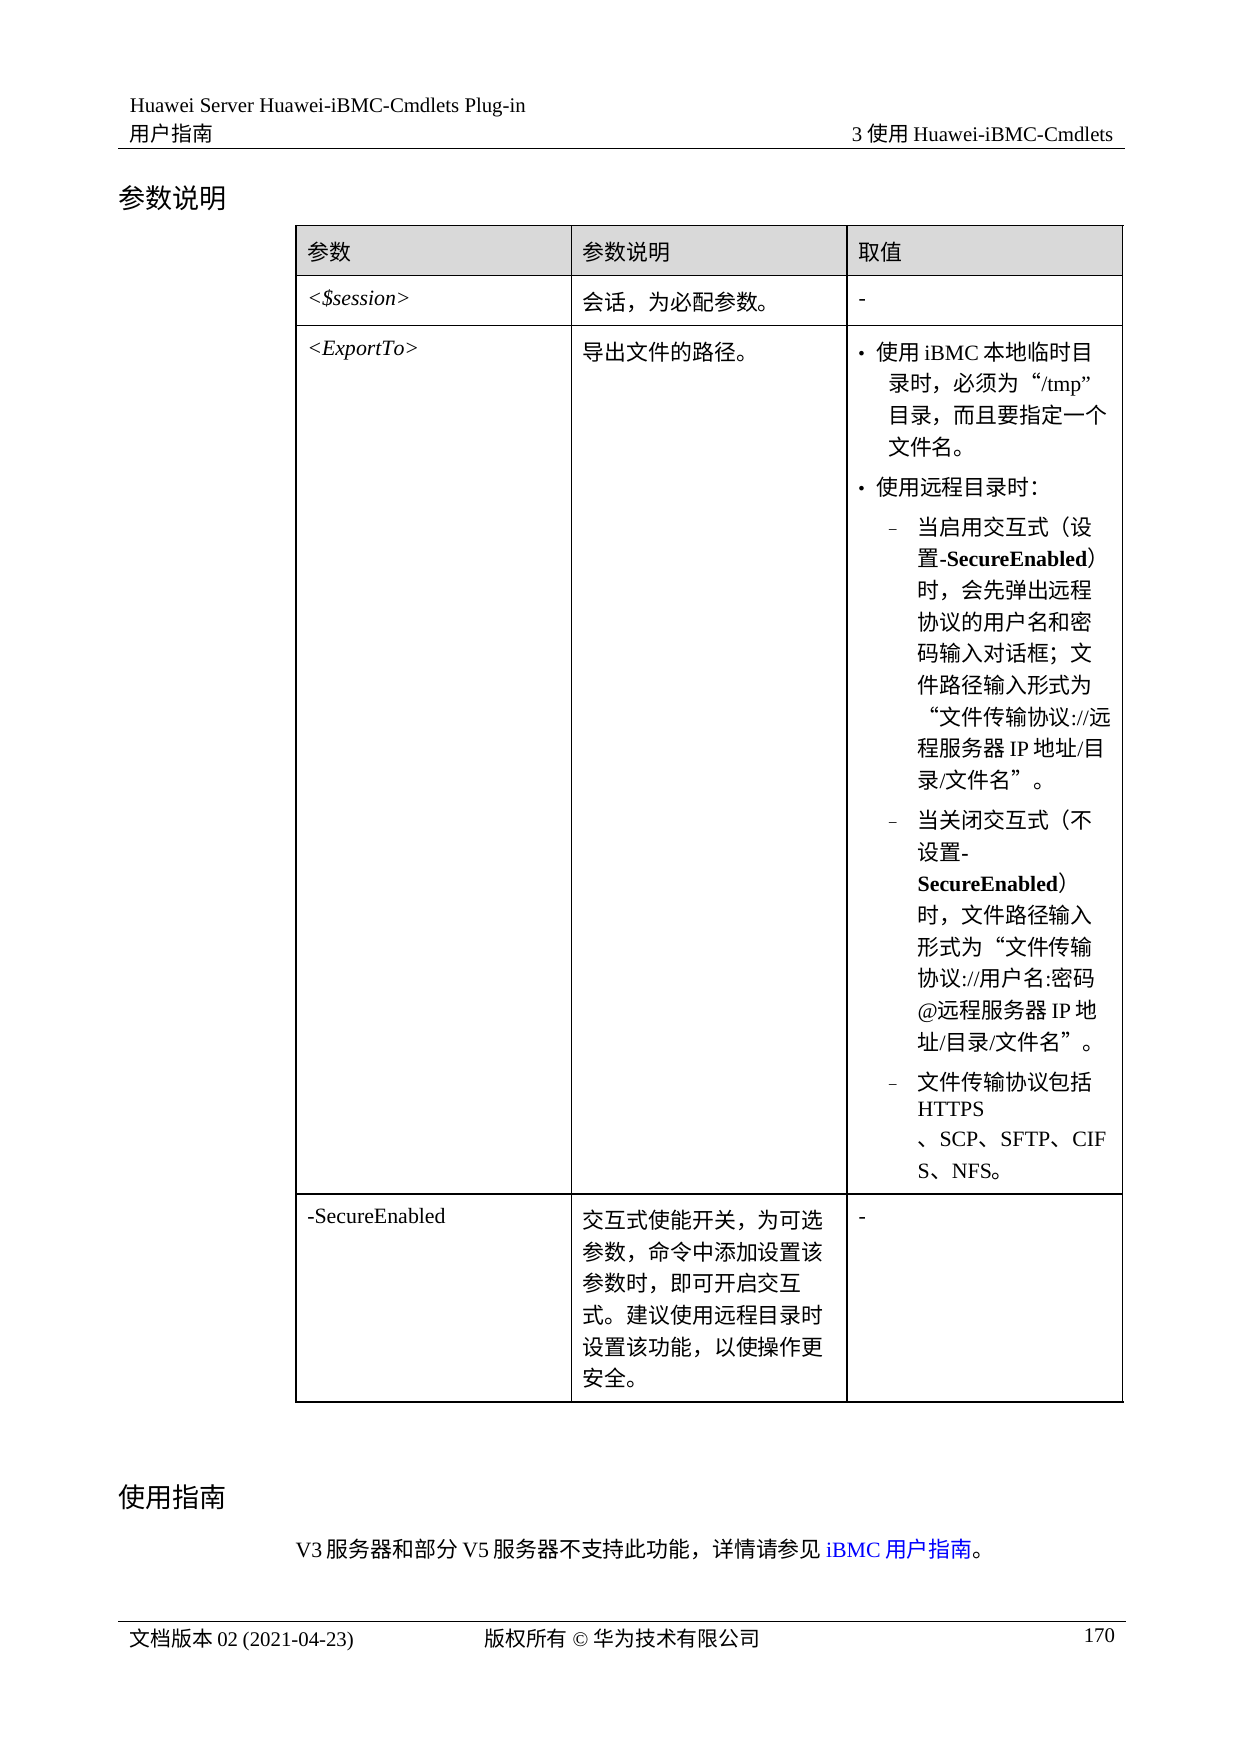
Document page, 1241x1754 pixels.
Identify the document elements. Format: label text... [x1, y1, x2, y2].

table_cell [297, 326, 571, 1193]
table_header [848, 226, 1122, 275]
text V3服务器和部分V5服务器不支持此功能，详情请参见iBMC用户指南。 [295, 1532, 1122, 1563]
text 参数说明 [118, 177, 1122, 216]
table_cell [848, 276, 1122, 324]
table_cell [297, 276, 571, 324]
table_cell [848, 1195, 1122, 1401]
text 使用指南 [118, 1476, 1122, 1515]
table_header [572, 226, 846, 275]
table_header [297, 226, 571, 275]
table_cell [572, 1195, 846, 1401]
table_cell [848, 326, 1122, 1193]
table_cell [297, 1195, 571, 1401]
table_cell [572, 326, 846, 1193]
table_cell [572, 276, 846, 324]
